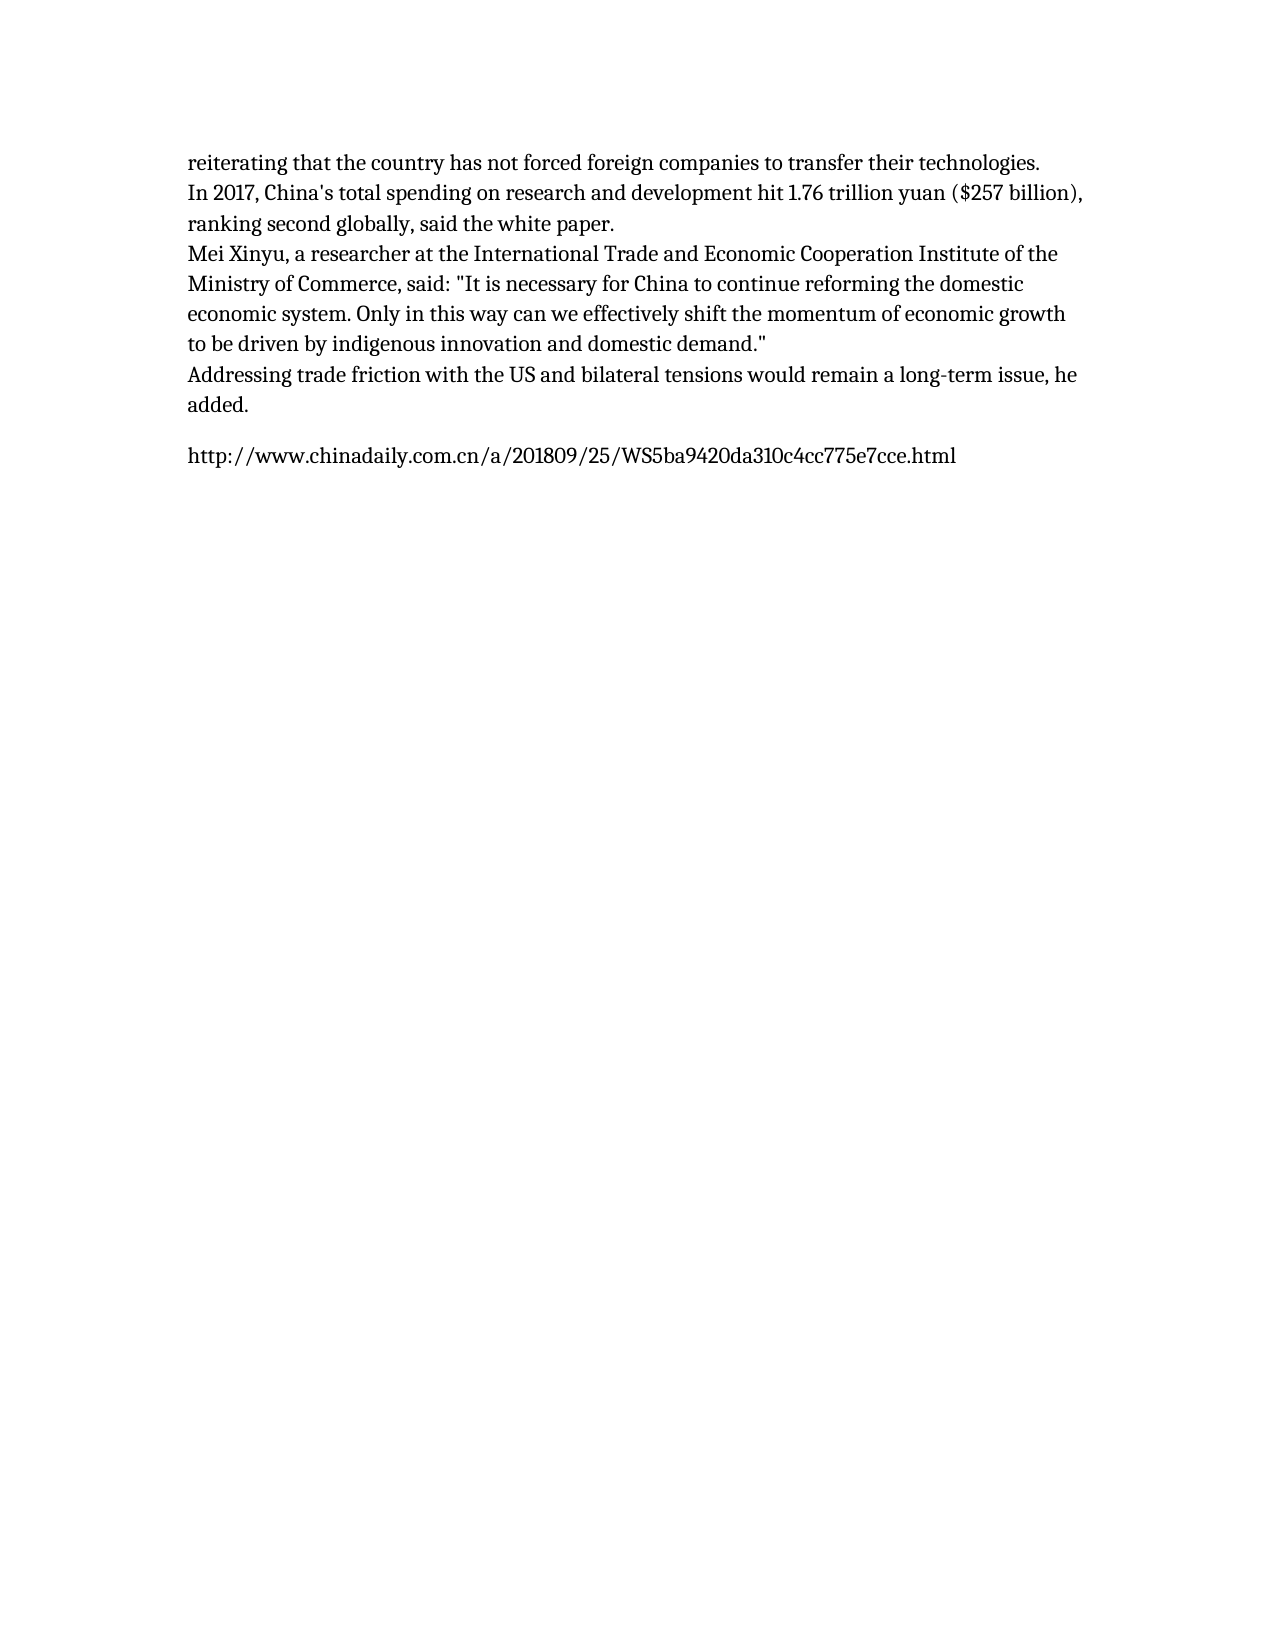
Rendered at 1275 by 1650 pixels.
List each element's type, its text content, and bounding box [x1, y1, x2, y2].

text http://www.chinadaily.com.cn/a/201809/25/WS5ba9420da310c4cc775e7cce.html [187, 443, 1087, 469]
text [187, 150, 1087, 418]
